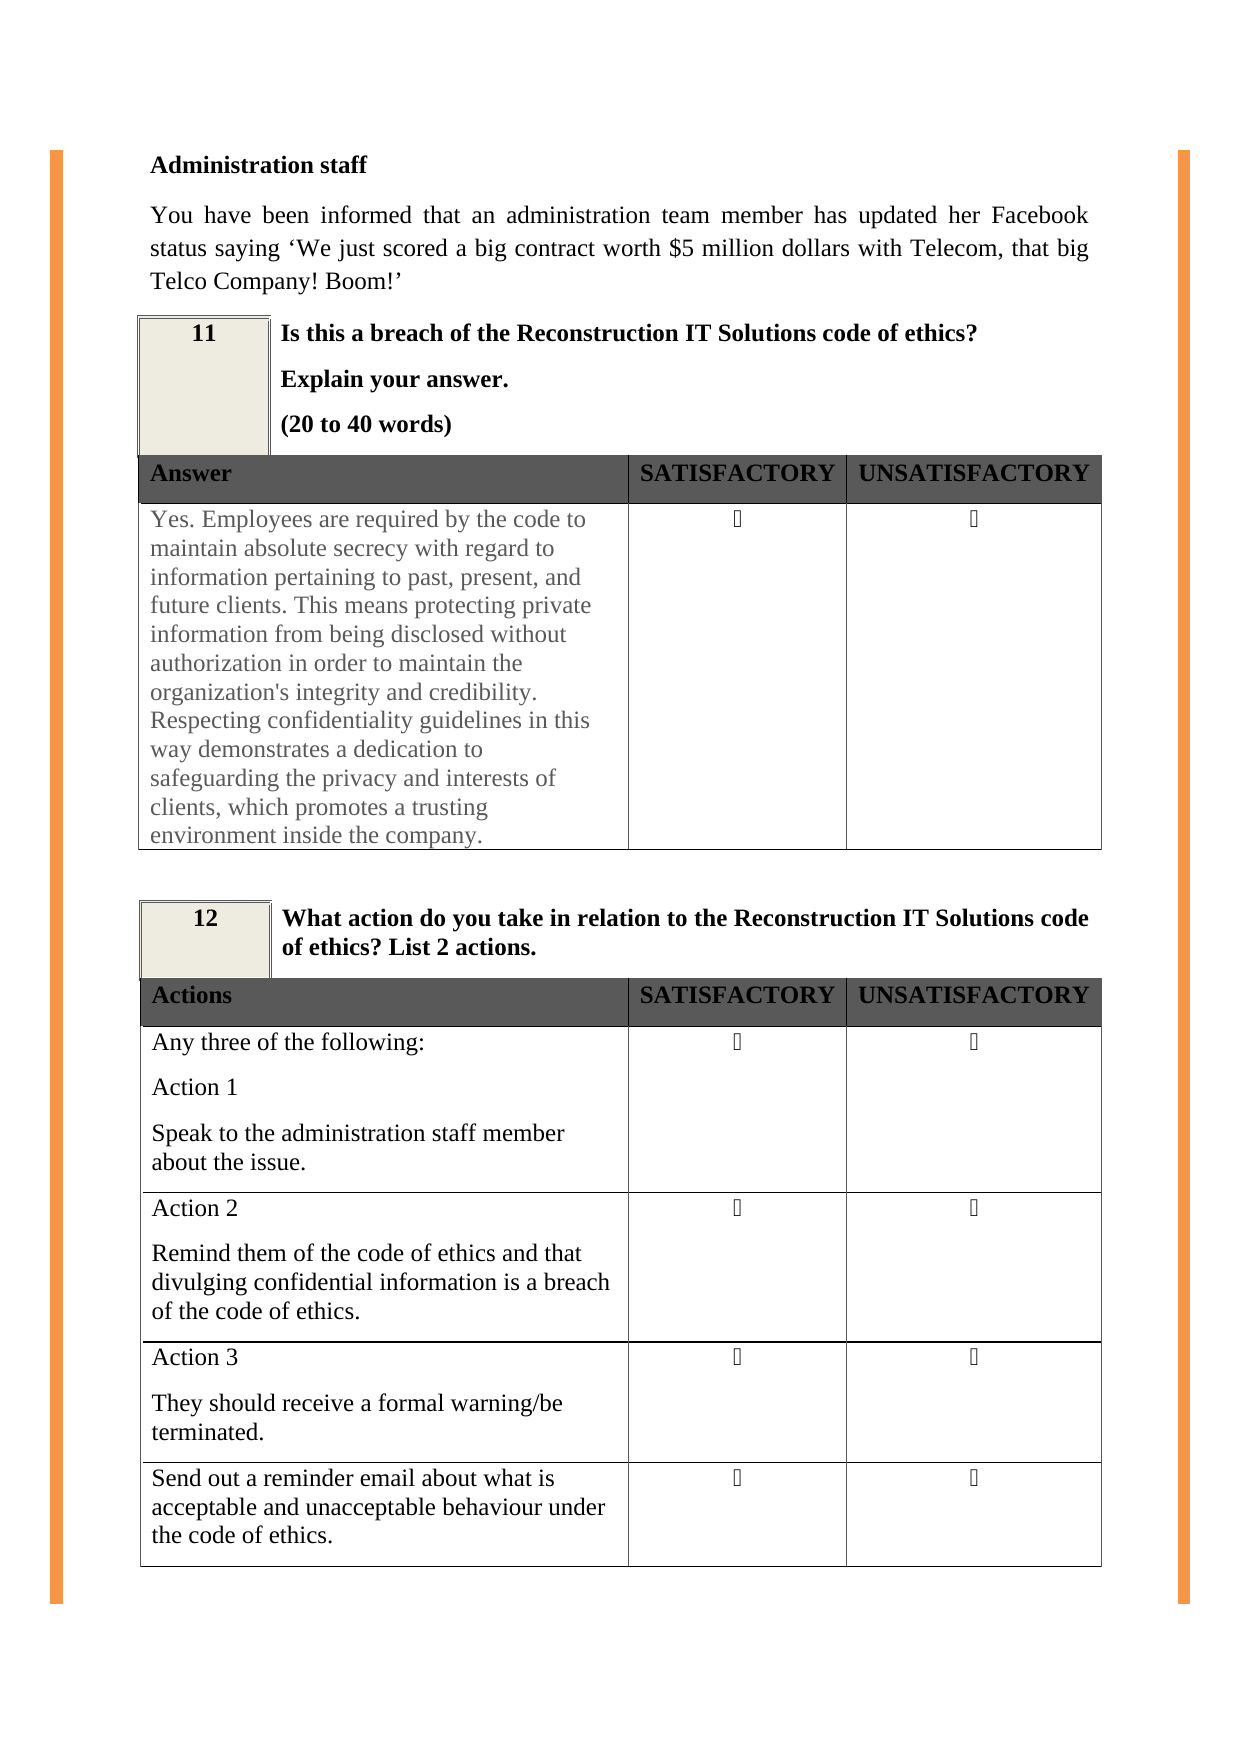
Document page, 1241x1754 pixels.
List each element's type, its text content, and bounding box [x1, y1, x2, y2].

table_cell [847, 1027, 1101, 1192]
table_header 12 [142, 903, 270, 977]
table_cell [847, 1463, 1101, 1566]
table_cell [847, 1343, 1101, 1462]
table_cell [629, 1027, 846, 1192]
table_cell [629, 504, 846, 849]
table_cell [629, 1193, 846, 1341]
text Administration staff [150, 150, 1090, 179]
table_cell Satisfactory [629, 458, 846, 503]
table_header 11 [140, 319, 269, 455]
table_cell Action 3 They should receive a formal warning/be terminated. [141, 1341, 628, 1462]
table_cell [847, 1193, 1101, 1341]
table_header What action do you take in relation to the Reconstruction IT Solutions code of ethics? List 2 actions. [270, 900, 1101, 977]
table_cell Unsatisfactory [847, 981, 1101, 1026]
table_cell Actions [141, 978, 628, 1026]
table_cell [629, 1343, 846, 1462]
table_cell Answer [139, 455, 628, 503]
table_cell Satisfactory [629, 981, 846, 1026]
table_header Is this a breach of the Reconstruction IT Solutions code of ethics? Explain your answer. (20 to 40 words) [269, 315, 1101, 455]
table_cell Yes. Employees are required by the code to maintain absolute secrecy with regard to information pertaining to past, present, and future clients. This means protecting private information from being disclosed without authorization in order to maintain the organization's integrity and credibility. Respecting confidentiality guidelines in this way demonstrates a dedication to safeguarding the privacy and interests of clients, which promotes a trusting environment inside the company. [139, 503, 628, 849]
text You have been informed that an administration team member has updated her Facebook status saying ‘We just scored a big contract worth $5 million dollars with Telecom, that big Telco Company! Boom!’ [150, 200, 1090, 294]
table_cell [629, 1463, 846, 1566]
table_cell Send out a reminder email about what is acceptable and unacceptable behaviour under the code of ethics. [141, 1462, 628, 1566]
table_cell Action 2 Remind them of the code of ethics and that divulging confidential information is a breach of the code of ethics. [141, 1192, 628, 1341]
table_cell Unsatisfactory [847, 458, 1101, 503]
table_cell [847, 504, 1101, 849]
table_cell Any three of the following: Action 1 Speak to the administration staff member about the issue. [141, 1026, 628, 1192]
